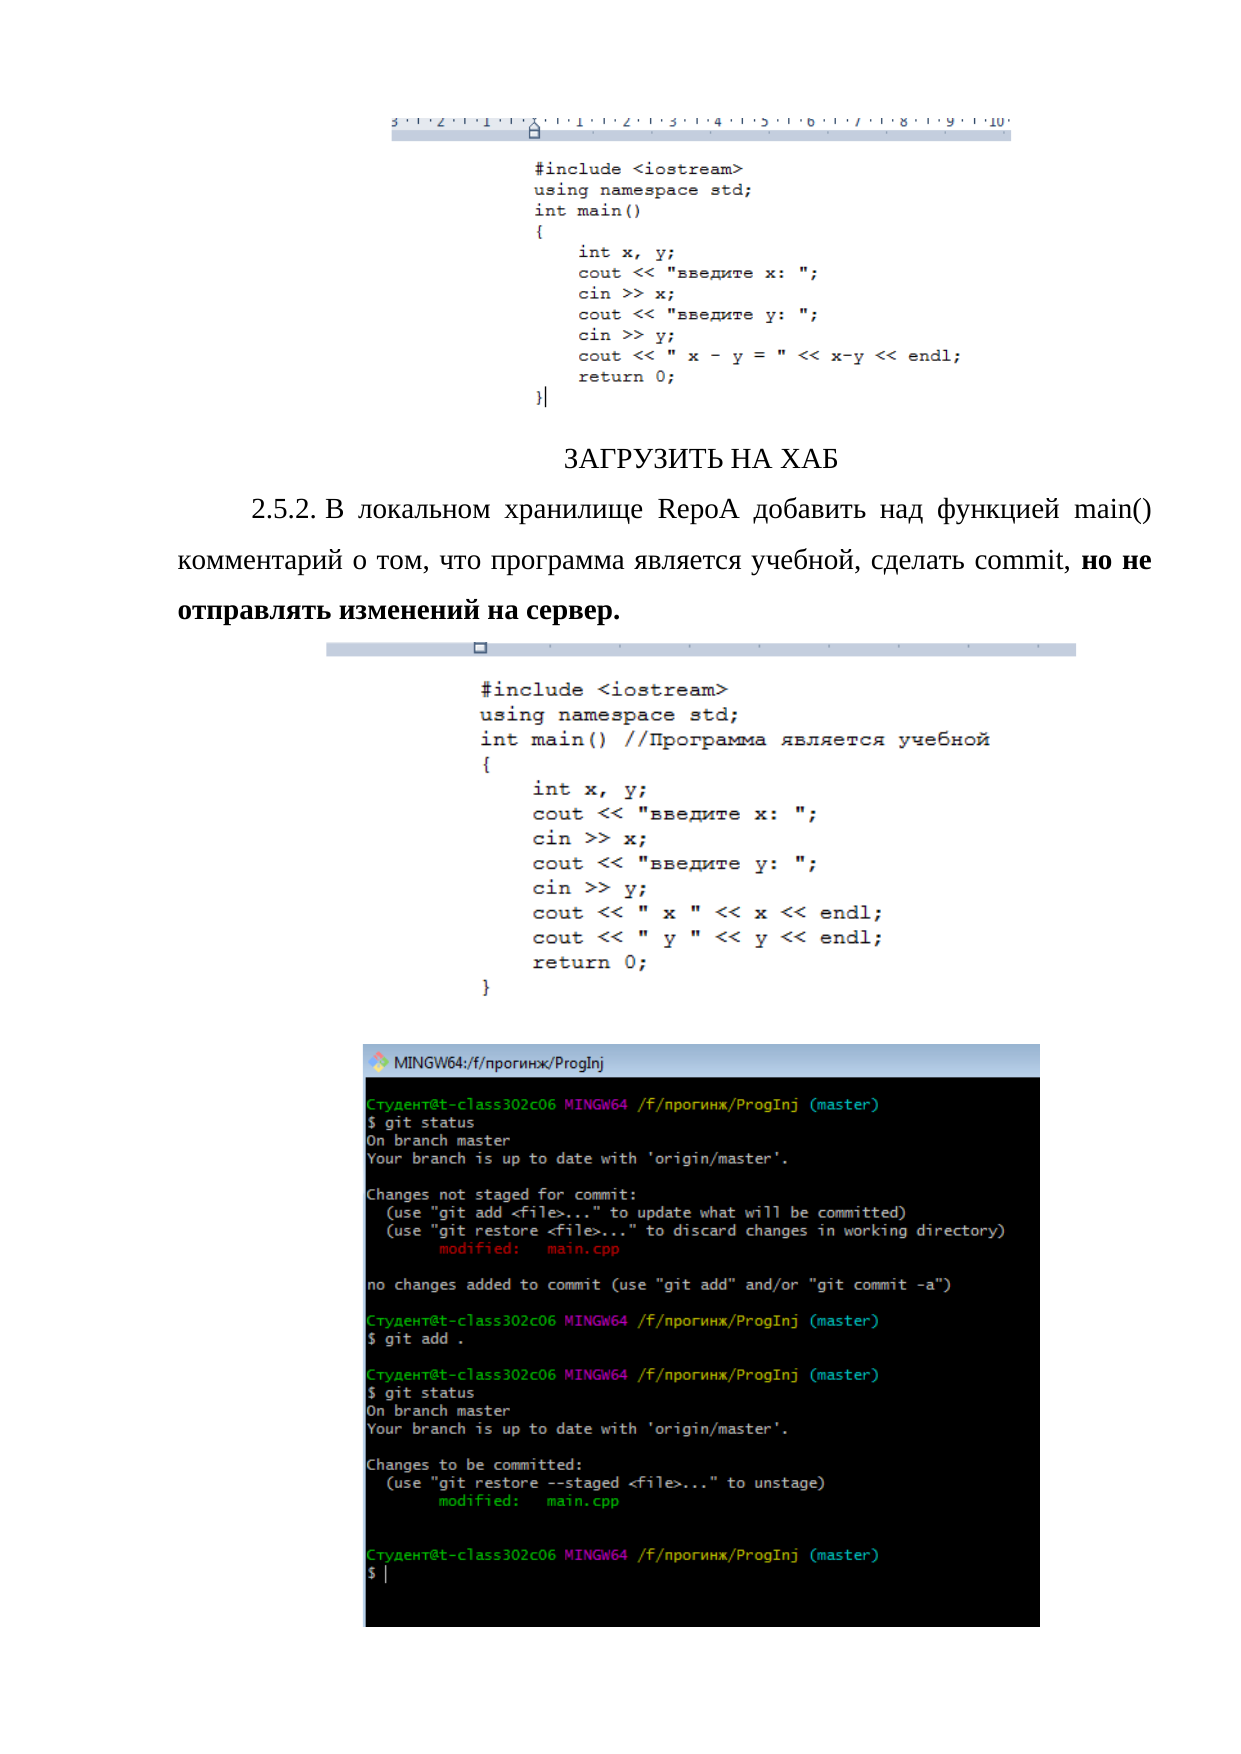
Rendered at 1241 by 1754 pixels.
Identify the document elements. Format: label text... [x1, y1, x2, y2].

picture [326, 642, 1077, 1031]
text ЗАГРУЗИТЬ НА ХАБ [251, 441, 1152, 475]
list В локальном хранилище RepoA добавить над функцией main() комментарий о том, что программа является учебной, сделать commit, но не отправлять изменений на сервер. [177, 492, 1152, 626]
picture [362, 1044, 1040, 1627]
picture [391, 118, 1012, 428]
